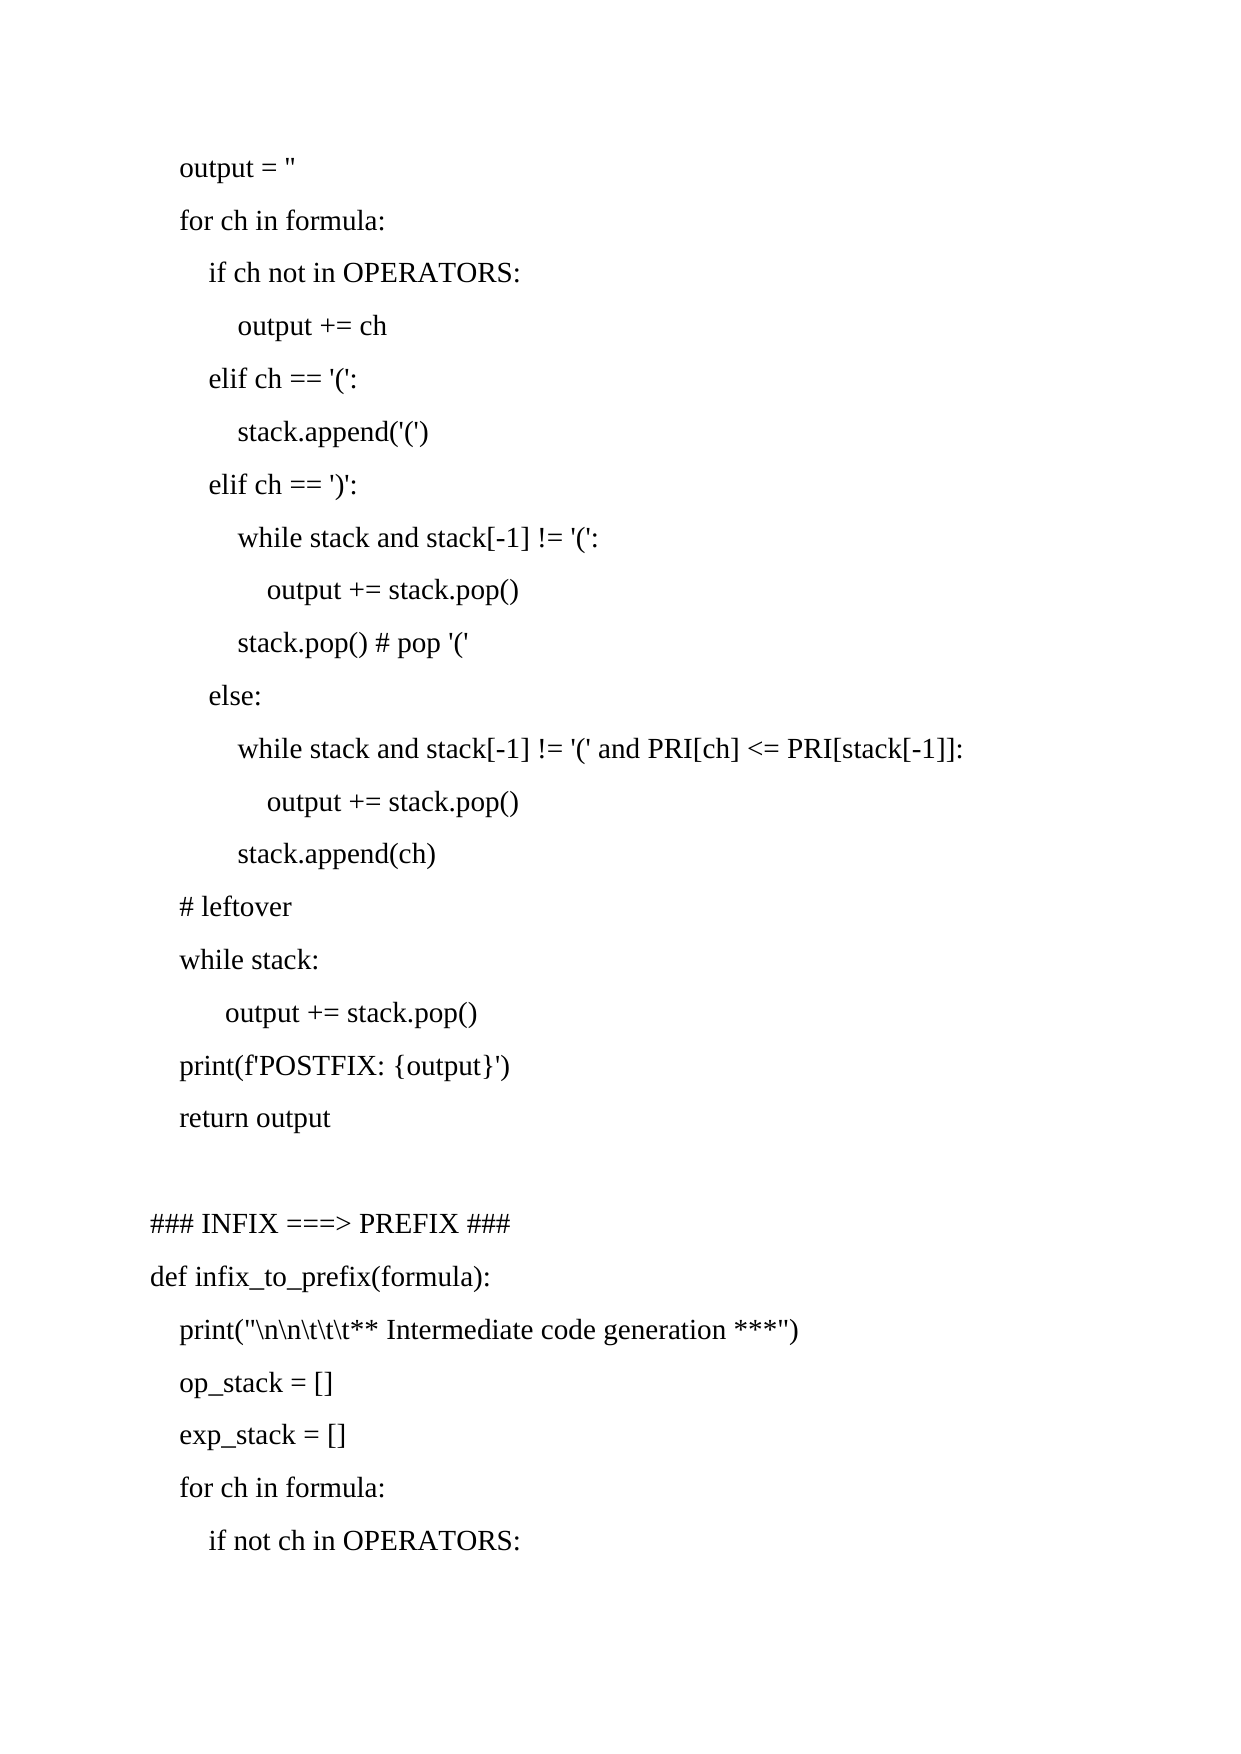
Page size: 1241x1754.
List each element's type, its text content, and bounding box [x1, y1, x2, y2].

text exp_stack = [] [150, 1417, 1090, 1451]
text for ch in formula: [150, 1470, 1090, 1504]
text def infix_to_prefix(formula): [150, 1259, 1090, 1293]
text # leftover [150, 889, 1090, 923]
text return output [150, 1101, 1090, 1134]
text stack.pop() # pop '(' [150, 625, 1090, 659]
text for ch in formula: [150, 203, 1090, 236]
text elif ch == ')': [150, 467, 1090, 500]
text else: [150, 678, 1090, 712]
text elif ch == '(': [150, 361, 1090, 395]
text while stack and stack[-1] != '(': [150, 520, 1090, 553]
text output += ch [150, 308, 1090, 342]
text output = '' [150, 150, 1090, 183]
text output += stack.pop() [150, 995, 1090, 1028]
text if ch not in OPERATORS: [150, 256, 1090, 289]
text stack.append('(') [150, 414, 1090, 448]
text while stack and stack[-1] != '(' and PRI[ch] <= PRI[stack[-1]]: [150, 731, 1090, 764]
text if not ch in OPERATORS: [150, 1523, 1090, 1557]
text while stack: [150, 942, 1090, 976]
text ### INFIX ===> PREFIX ### [150, 1206, 1090, 1240]
text output += stack.pop() [150, 784, 1090, 817]
text stack.append(ch) [150, 837, 1090, 870]
text output += stack.pop() [150, 572, 1090, 606]
text op_stack = [] [150, 1365, 1090, 1398]
text print("\n\n\t\t\t** Intermediate code generation ***") [150, 1312, 1090, 1345]
text print(f'POSTFIX: {output}') [150, 1048, 1090, 1081]
